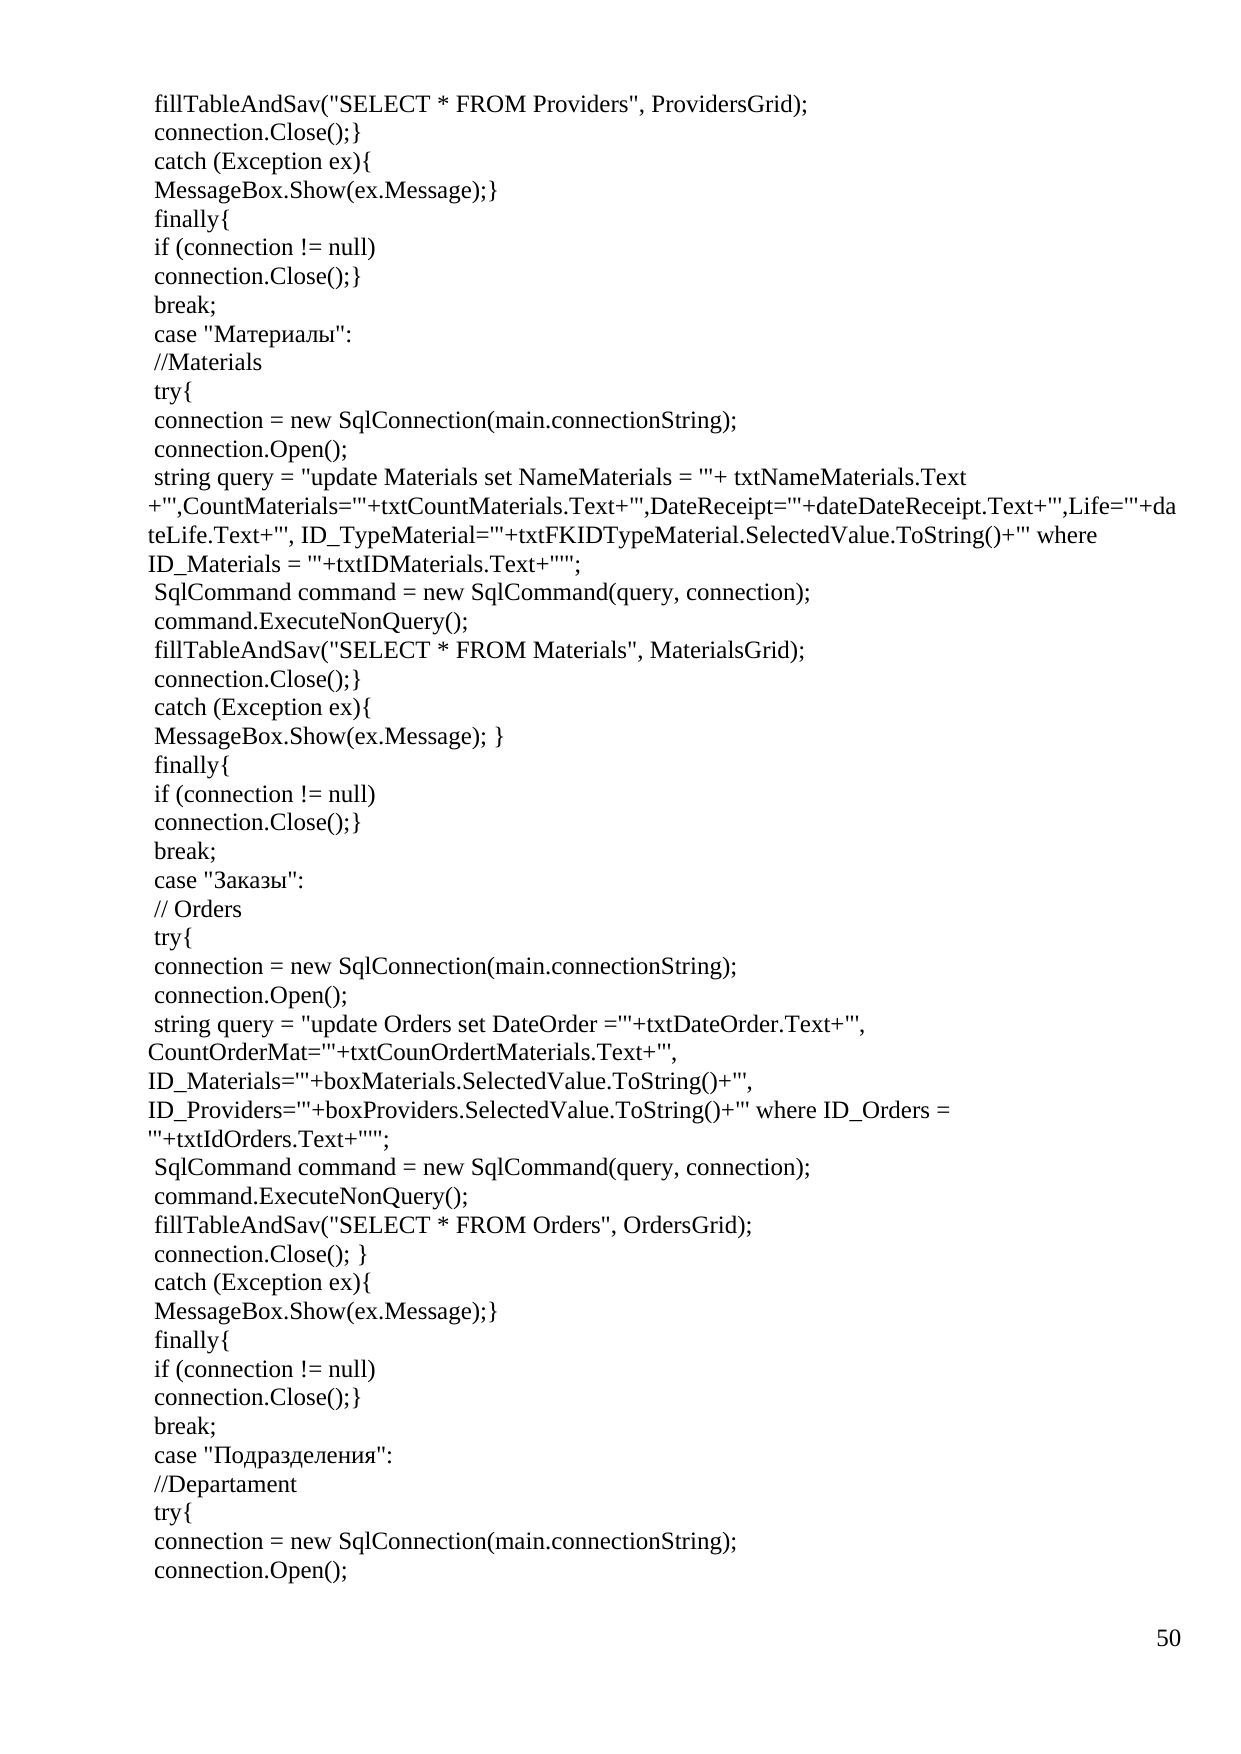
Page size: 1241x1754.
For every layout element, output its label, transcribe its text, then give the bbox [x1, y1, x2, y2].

text connection = new SqlConnection(main.connectionString); [148, 405, 1181, 434]
text connection.Close();} [148, 807, 1181, 836]
text connection.Close(); } [148, 1239, 1181, 1267]
text command.ExecuteNonQuery(); [148, 1181, 1181, 1210]
text MessageBox.Show(ex.Message); } [148, 721, 1181, 750]
text fillTableAndSav("SELECT * FROM Orders", OrdersGrid); [148, 1210, 1181, 1239]
text connection.Open(); [148, 434, 1181, 462]
text MessageBox.Show(ex.Message);} [148, 175, 1181, 204]
text string query = "update Orders set DateOrder ='"+txtDateOrder.Text+"', CountOrderMat='"+txtCounOrdertMaterials.Text+"', ID_Materials='"+boxMaterials.SelectedValue.ToString()+"', ID_Providers='"+boxProviders.SelectedValue.ToString()+"' where ID_Orders = '"+txtIdOrders.Text+"'"; [148, 1009, 1181, 1152]
text connection.Close();} [148, 664, 1181, 692]
text if (connection != null) [148, 1354, 1181, 1382]
text connection.Close();} [148, 1382, 1181, 1411]
text connection = new SqlConnection(main.connectionString); [148, 951, 1181, 980]
text try{ [148, 1497, 1181, 1526]
text fillTableAndSav("SELECT * FROM Providers", ProvidersGrid); [148, 89, 1181, 117]
text string query = "update Materials set NameMaterials = '"+ txtNameMaterials.Text +"',CountMaterials='"+txtCountMaterials.Text+"',DateReceipt='"+dateDateReceipt.Text+"',Life='"+dateLife.Text+"', ID_TypeMaterial='"+txtFKIDTypeMaterial.SelectedValue.ToString()+"' where ID_Materials = '"+txtIDMaterials.Text+"'"; [148, 462, 1181, 577]
text connection.Open(); [148, 1555, 1181, 1584]
text if (connection != null) [148, 232, 1181, 261]
text //Materials [148, 347, 1181, 376]
text case "Материалы": [148, 319, 1181, 347]
text command.ExecuteNonQuery(); [148, 606, 1181, 635]
text connection = new SqlConnection(main.connectionString); [148, 1526, 1181, 1555]
text catch (Exception ex){ [148, 146, 1181, 175]
text catch (Exception ex){ [148, 1267, 1181, 1296]
text MessageBox.Show(ex.Message);} [148, 1296, 1181, 1325]
text finally{ [148, 204, 1181, 232]
text catch (Exception ex){ [148, 692, 1181, 721]
text break; [148, 1411, 1181, 1440]
text finally{ [148, 750, 1181, 779]
text if (connection != null) [148, 779, 1181, 807]
text finally{ [148, 1325, 1181, 1354]
text connection.Open(); [148, 980, 1181, 1009]
text connection.Close();} [148, 117, 1181, 146]
text //Departament [148, 1469, 1181, 1497]
text try{ [148, 376, 1181, 405]
text case "Заказы": [148, 865, 1181, 894]
text try{ [148, 922, 1181, 951]
text // Orders [148, 894, 1181, 922]
text connection.Close();} [148, 261, 1181, 290]
text SqlCommand command = new SqlCommand(query, connection); [148, 577, 1181, 606]
text SqlCommand command = new SqlCommand(query, connection); [148, 1152, 1181, 1181]
text break; [148, 290, 1181, 319]
text break; [148, 836, 1181, 865]
text case "Подразделения": [148, 1440, 1181, 1469]
text fillTableAndSav("SELECT * FROM Materials", MaterialsGrid); [148, 635, 1181, 664]
